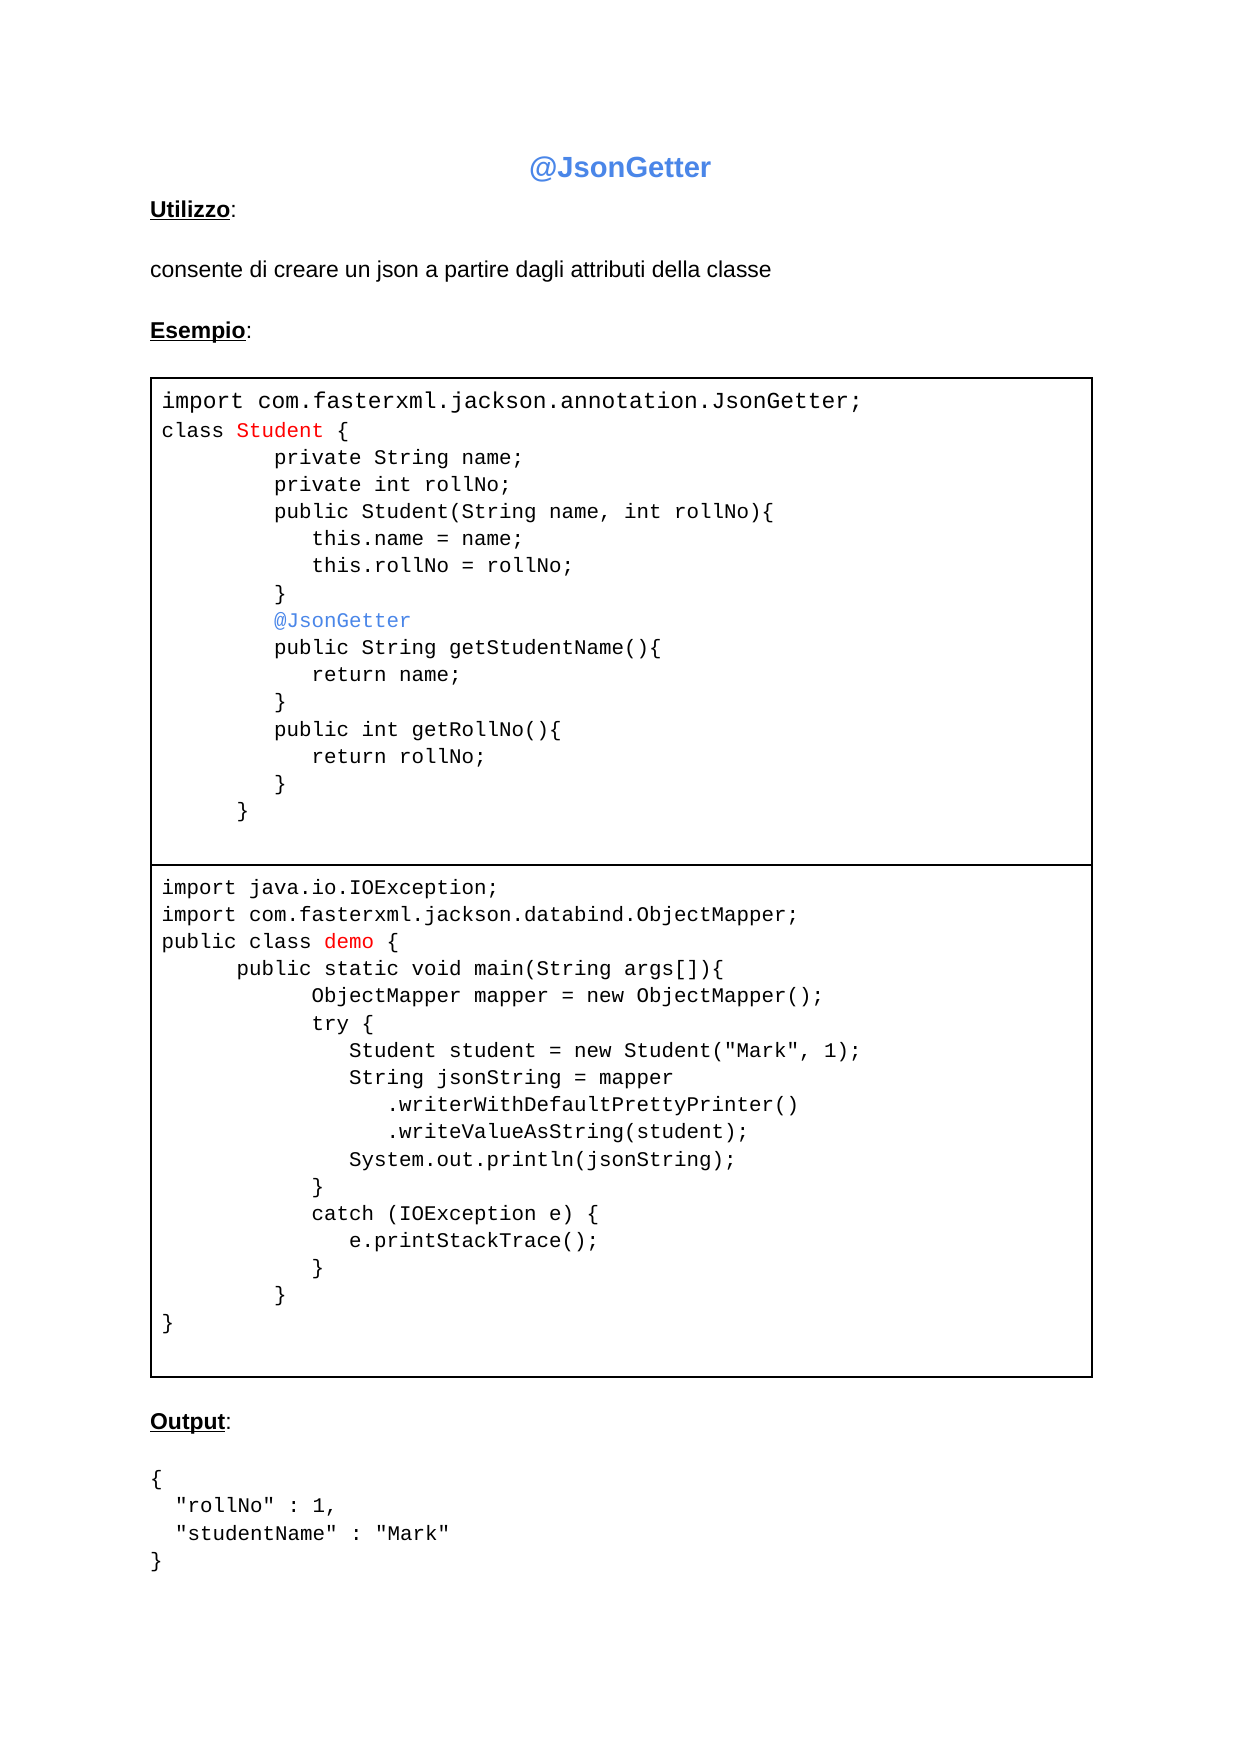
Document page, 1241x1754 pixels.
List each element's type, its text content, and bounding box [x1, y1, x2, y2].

text Esempio: [150, 317, 1090, 343]
text "studentName" : "Mark" [150, 1523, 1090, 1546]
text Utilizzo: [150, 196, 1090, 222]
subtitle @JsonGetter [150, 150, 1090, 183]
text } [150, 1550, 1090, 1573]
text consente di creare un json a partire dagli attributi della classe [150, 256, 1090, 283]
text Output: [150, 1408, 1090, 1434]
table_header import com.fasterxml.jackson.annotation.JsonGetter; class Student { private String name; private int rollNo; public Student(String name, int rollNo){ this.name = name; this.rollNo = rollNo; } @JsonGetter public String getStudentName(){ return name; } public int getRollNo(){ return rollNo; } } [152, 379, 1091, 864]
text { [150, 1468, 1090, 1492]
text "rollNo" : 1, [150, 1496, 1090, 1519]
table_cell import java.io.IOException; import com.fasterxml.jackson.databind.ObjectMapper; public class demo { public static void main(String args[]){ ObjectMapper mapper = new ObjectMapper(); try { Student student = new Student("Mark", 1); String jsonString = mapper .writerWithDefaultPrettyPrinter() .writeValueAsString(student); System.out.println(jsonString); } catch (IOException e) { e.printStackTrace(); } } } [152, 866, 1091, 1376]
